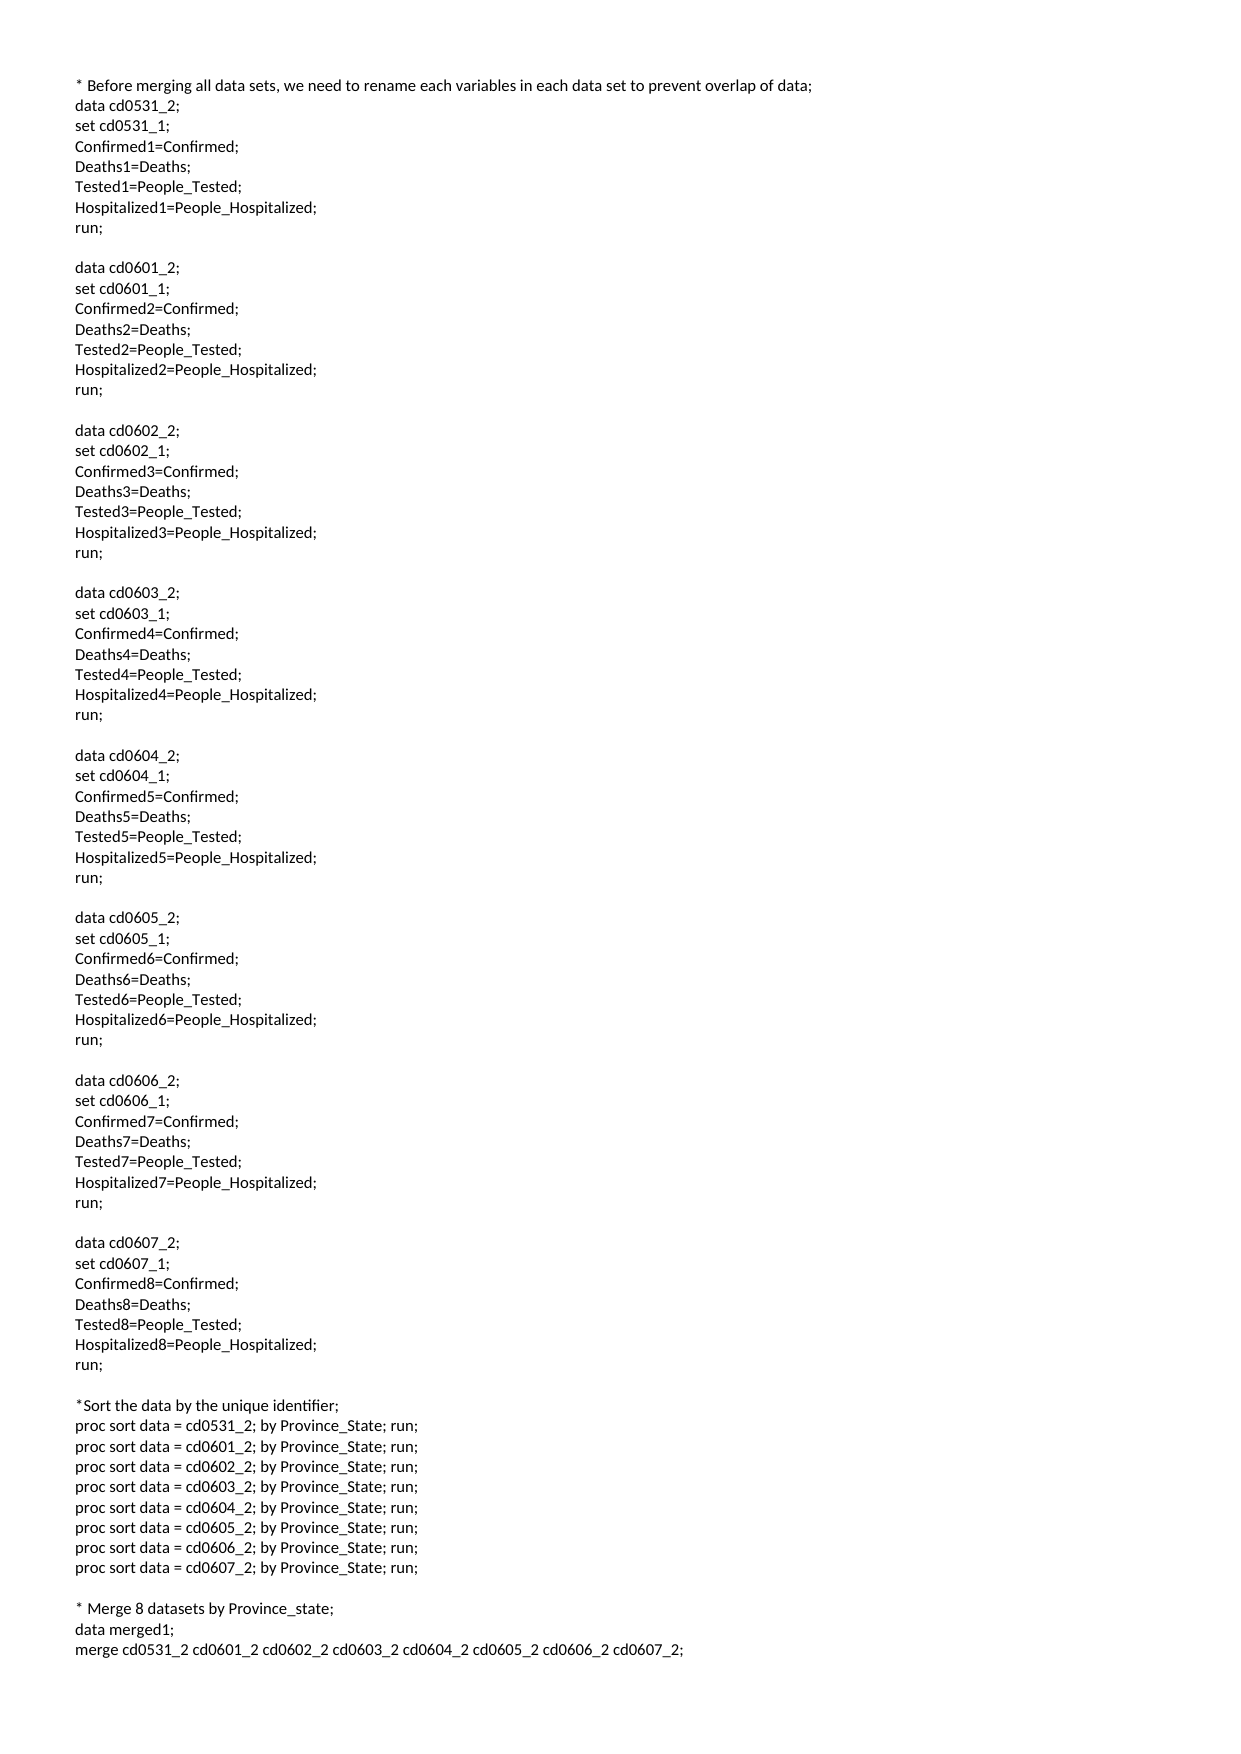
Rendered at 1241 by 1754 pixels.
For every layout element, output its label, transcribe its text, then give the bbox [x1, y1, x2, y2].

text set cd0606_1; [75, 1091, 1165, 1111]
text Tested4=People_Tested; [75, 664, 1165, 684]
text data cd0605_2; [75, 908, 1165, 928]
text run; [75, 217, 1165, 237]
text * Before merging all data sets, we need to rename each variables in each data set to prevent overlap of data; [75, 75, 1165, 95]
text Confirmed7=Confirmed; [75, 1111, 1165, 1131]
text data cd0602_2; [75, 420, 1165, 441]
text set cd0603_1; [75, 603, 1165, 623]
text proc sort data = cd0606_2; by Province_State; run; [75, 1537, 1165, 1558]
text run; [75, 1192, 1165, 1212]
text run; [75, 1030, 1165, 1050]
text Confirmed1=Confirmed; [75, 136, 1165, 156]
text proc sort data = cd0602_2; by Province_State; run; [75, 1456, 1165, 1477]
text run; [75, 705, 1165, 725]
text Deaths7=Deaths; [75, 1131, 1165, 1152]
text run; [75, 1355, 1165, 1375]
text Hospitalized8=People_Hospitalized; [75, 1334, 1165, 1355]
text data cd0601_2; [75, 258, 1165, 278]
text data cd0607_2; [75, 1233, 1165, 1253]
text Deaths2=Deaths; [75, 319, 1165, 339]
text Confirmed2=Confirmed; [75, 298, 1165, 319]
text run; [75, 542, 1165, 562]
text proc sort data = cd0604_2; by Province_State; run; [75, 1497, 1165, 1517]
text Hospitalized7=People_Hospitalized; [75, 1172, 1165, 1192]
text Tested2=People_Tested; [75, 339, 1165, 359]
text Tested1=People_Tested; [75, 177, 1165, 197]
text Confirmed3=Confirmed; [75, 461, 1165, 481]
text set cd0607_1; [75, 1253, 1165, 1273]
text Confirmed6=Confirmed; [75, 948, 1165, 969]
text set cd0605_1; [75, 928, 1165, 948]
text Confirmed8=Confirmed; [75, 1273, 1165, 1294]
text data merged1; [75, 1619, 1165, 1639]
text Tested7=People_Tested; [75, 1152, 1165, 1172]
text data cd0606_2; [75, 1070, 1165, 1091]
text Deaths3=Deaths; [75, 481, 1165, 502]
text Deaths4=Deaths; [75, 644, 1165, 664]
text Tested8=People_Tested; [75, 1314, 1165, 1334]
text Hospitalized1=People_Hospitalized; [75, 197, 1165, 217]
text set cd0601_1; [75, 278, 1165, 298]
text data cd0604_2; [75, 745, 1165, 766]
text proc sort data = cd0603_2; by Province_State; run; [75, 1477, 1165, 1497]
text Tested3=People_Tested; [75, 502, 1165, 522]
text Hospitalized5=People_Hospitalized; [75, 847, 1165, 867]
text proc sort data = cd0605_2; by Province_State; run; [75, 1517, 1165, 1537]
text run; [75, 380, 1165, 400]
text proc sort data = cd0601_2; by Province_State; run; [75, 1436, 1165, 1456]
text proc sort data = cd0531_2; by Province_State; run; [75, 1416, 1165, 1436]
text Confirmed5=Confirmed; [75, 786, 1165, 806]
text Deaths8=Deaths; [75, 1294, 1165, 1314]
text data cd0531_2; [75, 95, 1165, 116]
text Confirmed4=Confirmed; [75, 623, 1165, 644]
text Deaths1=Deaths; [75, 156, 1165, 177]
text run; [75, 867, 1165, 887]
text set cd0531_1; [75, 116, 1165, 136]
text Deaths5=Deaths; [75, 806, 1165, 827]
text Hospitalized6=People_Hospitalized; [75, 1009, 1165, 1030]
text set cd0602_1; [75, 441, 1165, 461]
text Hospitalized4=People_Hospitalized; [75, 684, 1165, 705]
text proc sort data = cd0607_2; by Province_State; run; [75, 1558, 1165, 1578]
text Tested6=People_Tested; [75, 989, 1165, 1009]
text Tested5=People_Tested; [75, 827, 1165, 847]
text * Merge 8 datasets by Province_state; [75, 1598, 1165, 1619]
text Hospitalized3=People_Hospitalized; [75, 522, 1165, 542]
text data cd0603_2; [75, 583, 1165, 603]
text set cd0604_1; [75, 766, 1165, 786]
text *Sort the data by the unique identifier; [75, 1395, 1165, 1416]
text Deaths6=Deaths; [75, 969, 1165, 989]
text merge cd0531_2 cd0601_2 cd0602_2 cd0603_2 cd0604_2 cd0605_2 cd0606_2 cd0607_2; [75, 1639, 1165, 1659]
text Hospitalized2=People_Hospitalized; [75, 359, 1165, 380]
